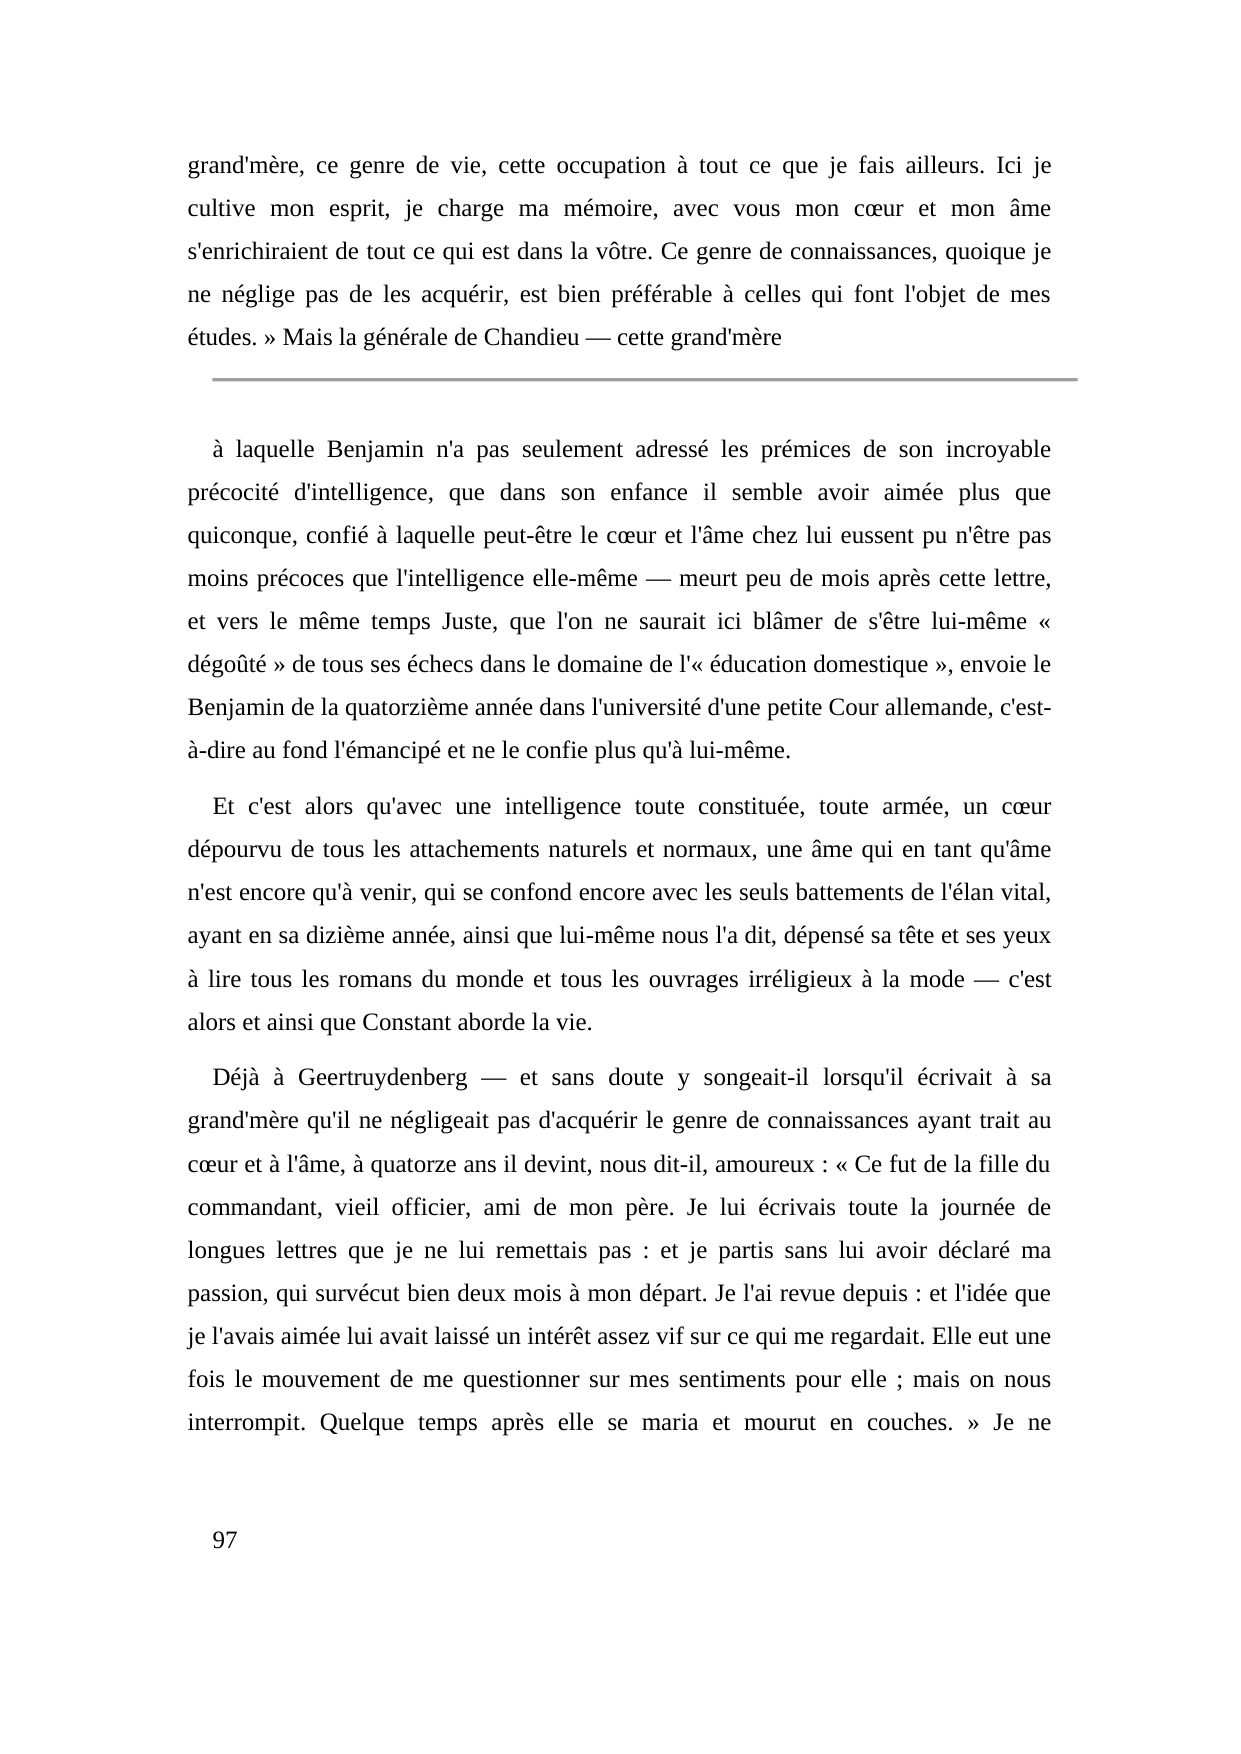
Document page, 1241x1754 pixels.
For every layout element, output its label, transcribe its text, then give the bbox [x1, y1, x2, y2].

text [187, 1062, 1053, 1436]
text Et c'est alors qu'avec une intelligence toute constituée, toute armée, un cœur dépourvu de tous les attachements naturels et normaux, une âme qui en tant qu'âme n'est encore qu'à venir, qui se confond encore avec les seuls battements de l'élan vital, ayant en sa dizième année, ainsi que lui-même nous l'a dit, dépensé sa tête et ses yeux à lire tous les romans du monde et tous les ouvrages irréligieux à la mode — c'est alors et ainsi que Constant aborde la vie. [187, 791, 1053, 1036]
text à laquelle Benjamin n'a pas seulement adressé les prémices de son incroyable précocité d'intelligence, que dans son enfance il semble avoir aimée plus que quiconque, confié à laquelle peut-être le cœur et l'âme chez lui eussent pu n'être pas moins précoces que l'intelligence elle-même — meurt peu de mois après cette lettre, et vers le même temps Juste, que l'on ne saurait ici blâmer de s'être lui-même « dégoûté » de tous ses échecs dans le domaine de l'« éducation domestique », envoie le Benjamin de la quatorzième année dans l'université d'une petite Cour allemande, c'est-à-dire au fond l'émancipé et ne le confie plus qu'à lui-même. [187, 434, 1053, 764]
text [187, 150, 1053, 351]
